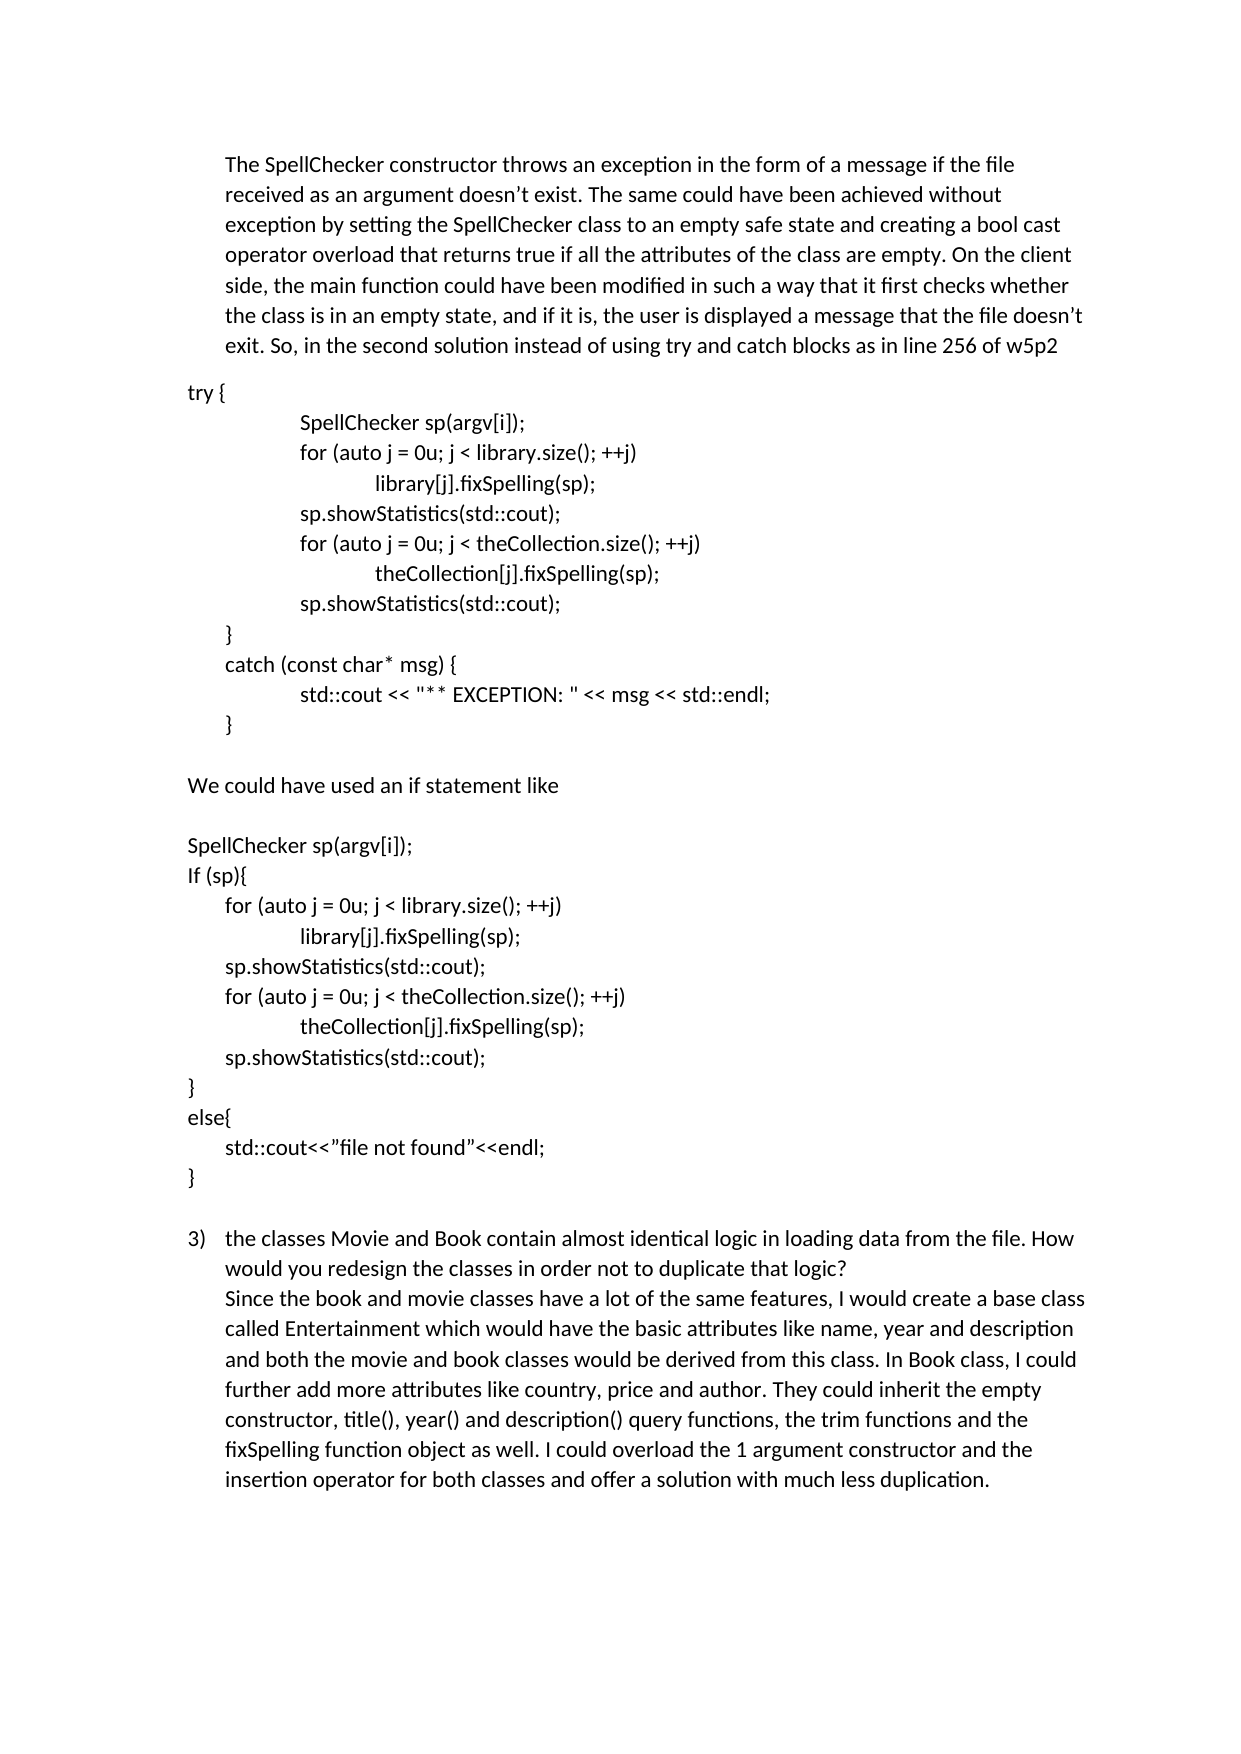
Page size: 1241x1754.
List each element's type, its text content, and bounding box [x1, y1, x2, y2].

text library[j].fixSpelling(sp); [187, 469, 1090, 497]
text else{ [187, 1103, 1090, 1131]
text for (auto j = 0u; j < library.size(); ++j) [187, 892, 1090, 920]
list Since the book and movie classes have a lot of the same features, I would create a base class called Entertainment which would have the basic attributes like name, year and description and both the movie and book classes would be derived from this class. In Book class, I could further add more attributes like country, price and author. They could inherit the empty constructor, title(), year() and description() query functions, the trim functions and the fixSpelling function object as well. I could overload the 1 argument constructor and the insertion operator for both classes and offer a solution with much less duplication. [225, 1284, 1090, 1494]
text } [187, 1163, 1090, 1192]
text sp.showStatistics(std::cout); [187, 1043, 1090, 1071]
text We could have used an if statement like [187, 771, 1090, 799]
text If (sp){ [187, 861, 1090, 889]
text } [187, 1073, 1090, 1101]
text sp.showStatistics(std::cout); [187, 952, 1090, 980]
text for (auto j = 0u; j < library.size(); ++j) [187, 438, 1090, 467]
text for (auto j = 0u; j < theCollection.size(); ++j) [187, 529, 1090, 557]
text std::cout<<”file not found”<<endl; [187, 1133, 1090, 1161]
text std::cout << "** EXCEPTION: " << msg << std::endl; [187, 680, 1090, 708]
text try { [187, 378, 1090, 406]
text SpellChecker sp(argv[i]); [187, 831, 1090, 859]
text } [187, 710, 1090, 738]
text theCollection[j].fixSpelling(sp); [187, 1012, 1090, 1041]
text catch (const char* msg) { [187, 650, 1090, 678]
text SpellChecker sp(argv[i]); [187, 408, 1090, 436]
text library[j].fixSpelling(sp); [187, 922, 1090, 950]
text sp.showStatistics(std::cout); [187, 499, 1090, 527]
text for (auto j = 0u; j < theCollection.size(); ++j) [187, 982, 1090, 1010]
text sp.showStatistics(std::cout); [187, 589, 1090, 618]
text theCollection[j].fixSpelling(sp); [187, 559, 1090, 587]
list the classes Movie and Book contain almost identical logic in loading data from the file. How would you redesign the classes in order not to duplicate that logic? [187, 1224, 1090, 1282]
list The SpellChecker constructor throws an exception in the form of a message if the file received as an argument doesn’t exist. The same could have been achieved without exception by setting the SpellChecker class to an empty safe state and creating a bool cast operator overload that returns true if all the attributes of the class are empty. On the client side, the main function could have been modified in such a way that it first checks whether the class is in an empty state, and if it is, the user is displayed a message that the file doesn’t exit. So, in the second solution instead of using try and catch blocks as in line 256 of w5p2 [225, 150, 1090, 359]
text } [187, 620, 1090, 648]
